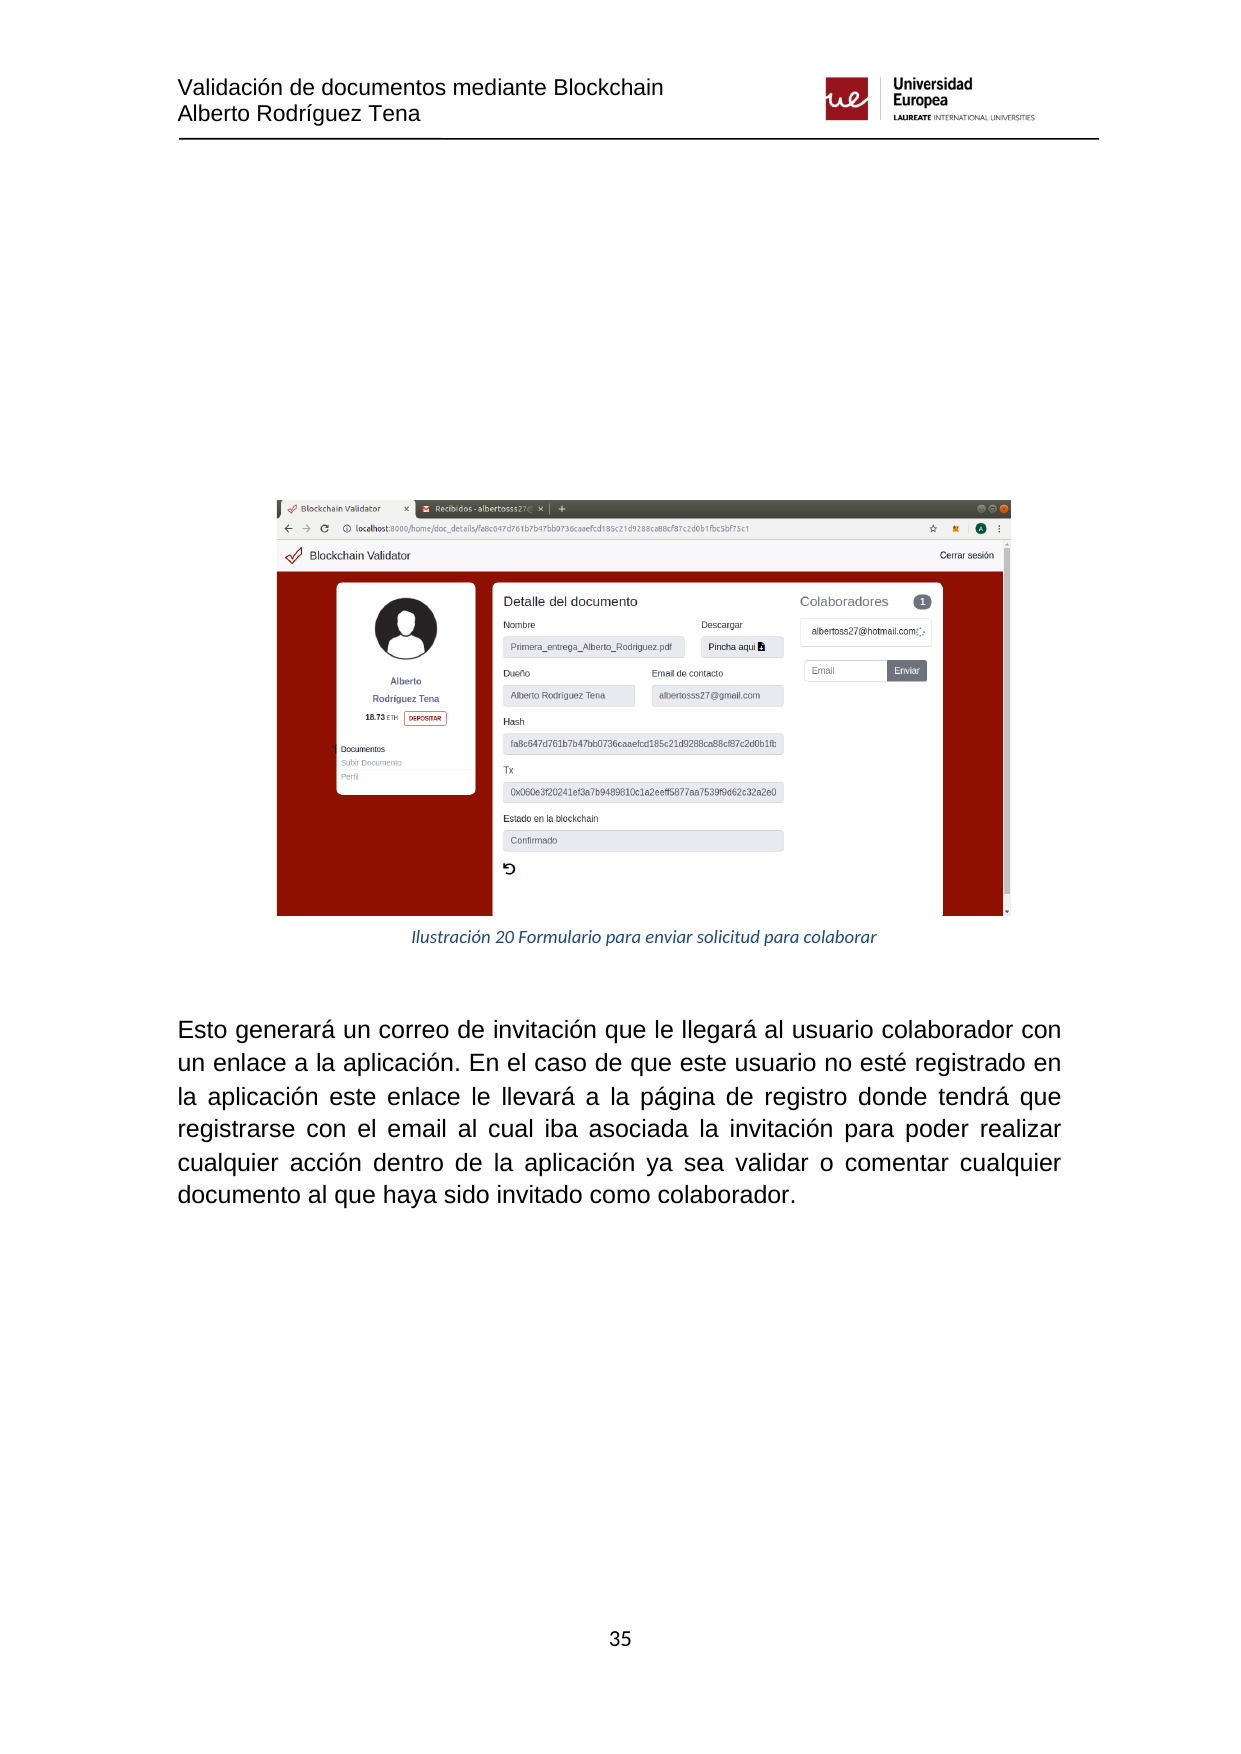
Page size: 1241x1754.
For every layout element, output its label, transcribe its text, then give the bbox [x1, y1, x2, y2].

text Esto generará un correo de invitación que le llegará al usuario colaborador con un enlace a la aplicación. En el caso de que este usuario no esté registrado en la aplicación este enlace le llevará a la página de registro donde tendrá que registrarse con el email al cual iba asociada la invitación para poder realizar cualquier acción dentro de la aplicación ya sea validar o comentar cualquier documento al que haya sido invitado como colaborador. [177, 1015, 1063, 1209]
picture [808, 62, 1052, 136]
picture [276, 500, 1011, 916]
